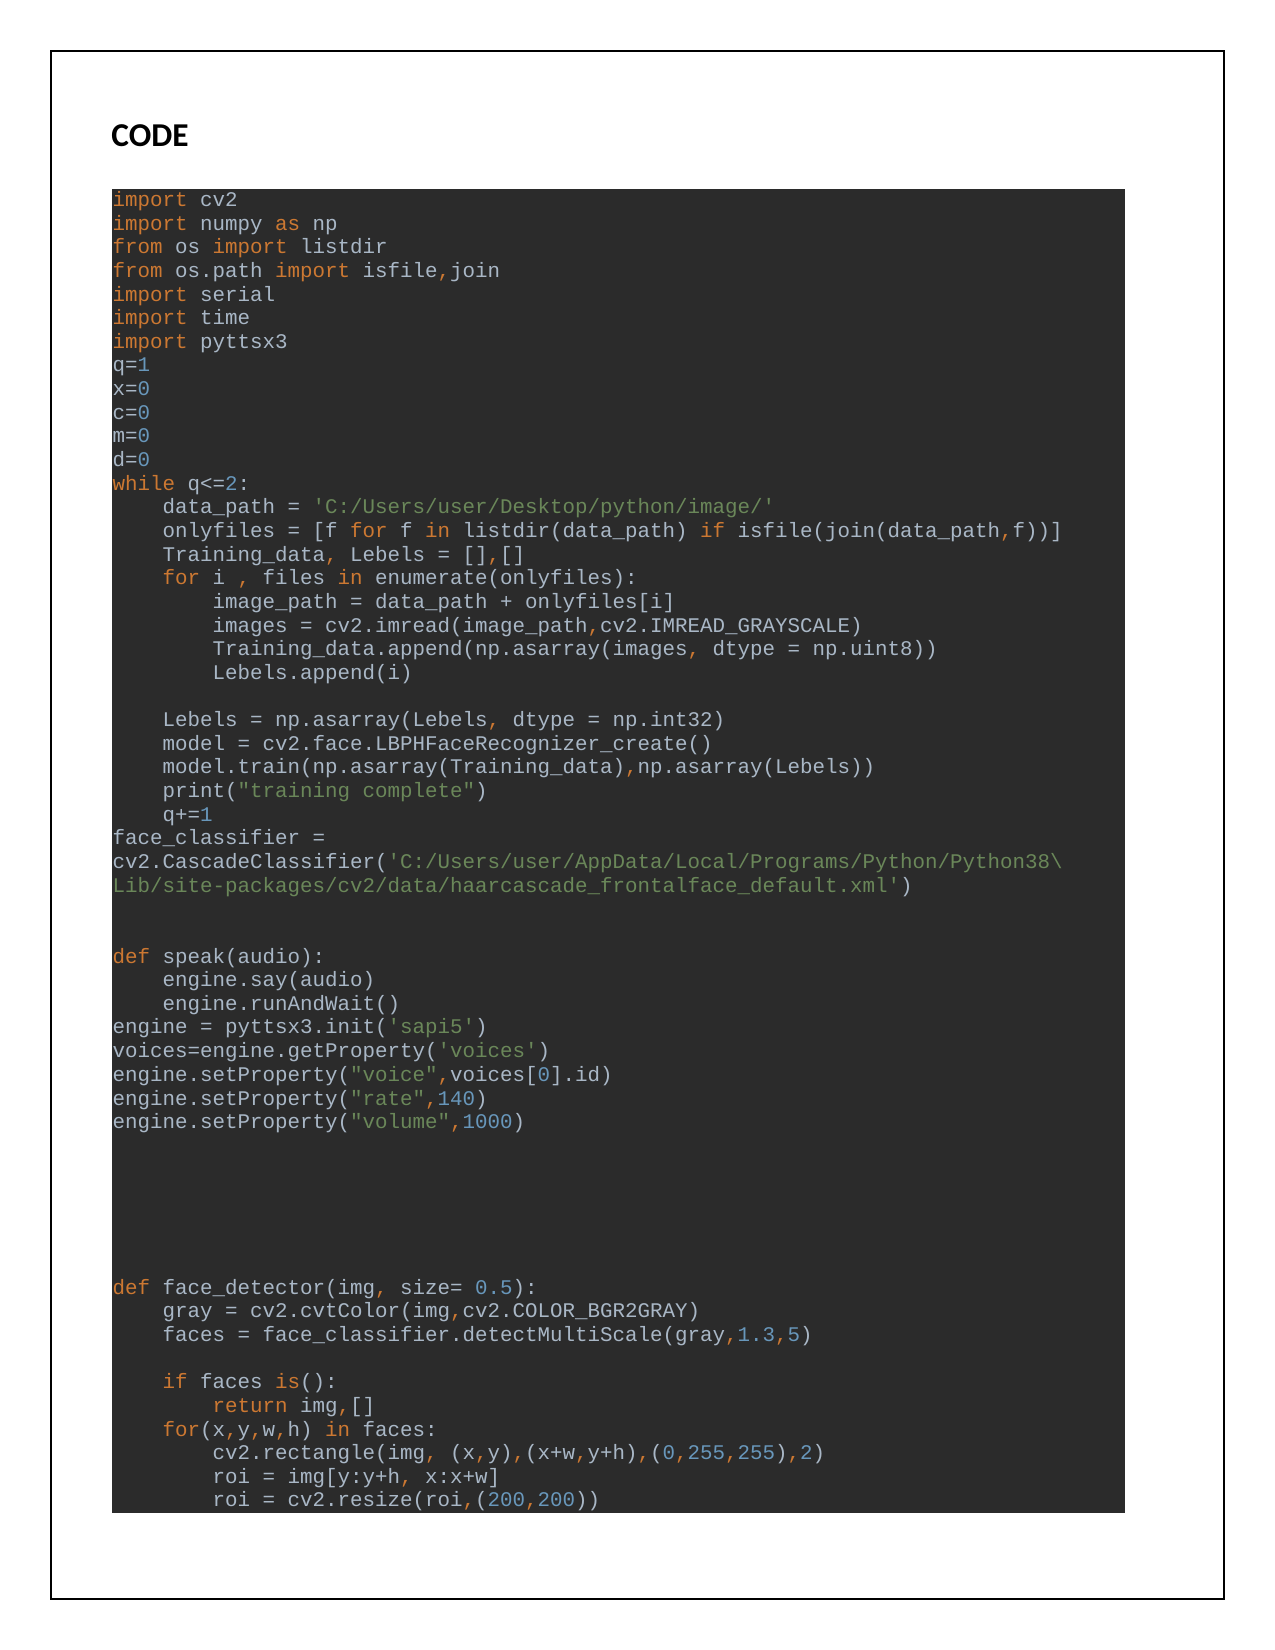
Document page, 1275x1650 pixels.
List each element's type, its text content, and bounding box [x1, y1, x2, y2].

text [112, 189, 1125, 1513]
subtitle CODE [111, 113, 1125, 154]
